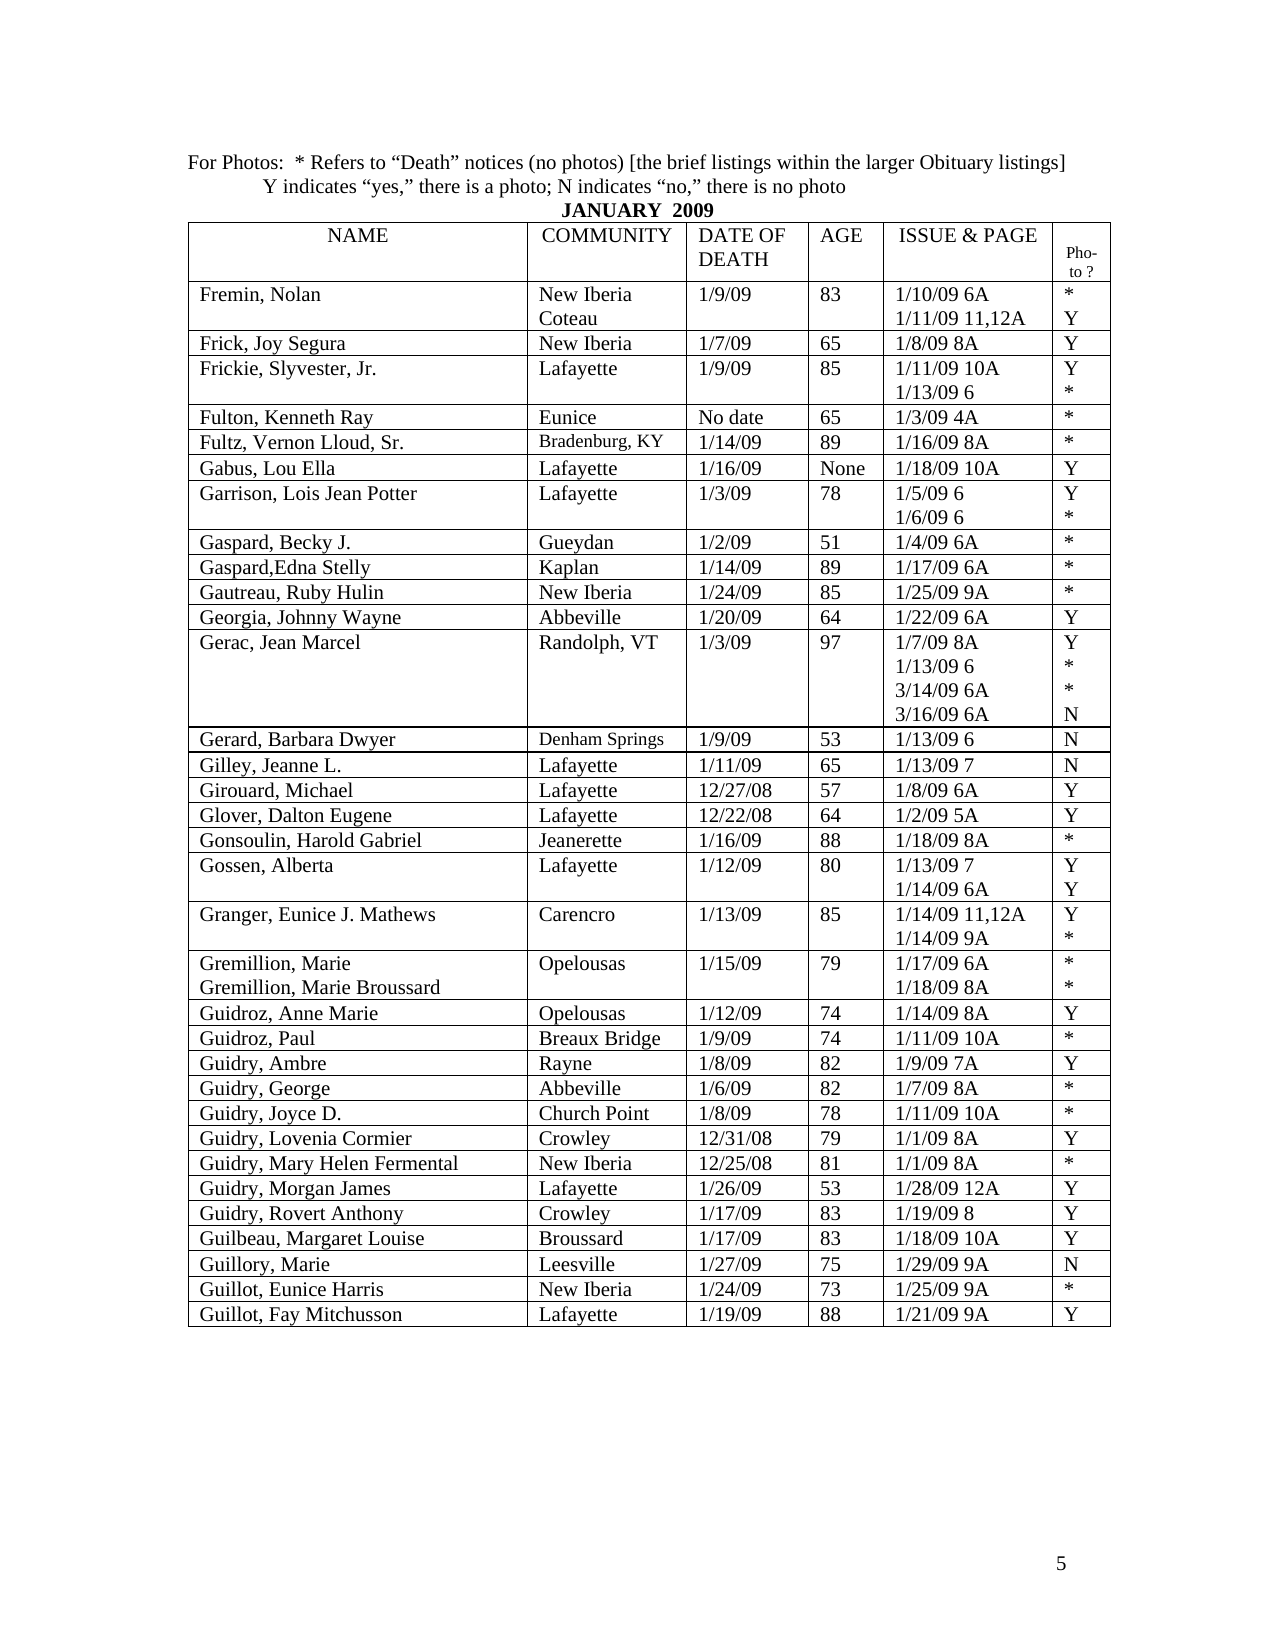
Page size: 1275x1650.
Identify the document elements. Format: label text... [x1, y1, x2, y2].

table_cell Broussard [528, 1226, 686, 1250]
table_cell Gaspard, Becky J. [189, 530, 527, 554]
table_cell Rayne [528, 1051, 686, 1075]
table_cell 85 [809, 356, 883, 404]
table_cell Frickie, Slyvester, Jr. [189, 356, 527, 404]
table_cell Y [1053, 331, 1110, 355]
table_cell 1/14/09 [687, 430, 808, 454]
table_cell 1/15/09 [687, 951, 808, 999]
table_cell Randolph, VT [528, 630, 686, 726]
table_cell Carencro [528, 902, 686, 950]
table_cell Gautreau, Ruby Hulin [189, 580, 527, 604]
table_cell 1/13/09 [687, 902, 808, 950]
table_cell Lafayette [528, 1176, 686, 1200]
table_cell 97 [809, 630, 883, 726]
table_cell Guidry, George [189, 1076, 527, 1100]
table_cell 73 [809, 1277, 883, 1301]
table_cell None [809, 455, 883, 479]
table_cell Y [1053, 1302, 1110, 1326]
table_cell * [1053, 828, 1110, 852]
table_cell 1/17/09 6A 1/18/09 8A [884, 951, 1052, 999]
table_cell 1/2/09 5A [884, 803, 1052, 827]
table_cell 12/25/08 [687, 1151, 808, 1175]
table_cell 1/13/09 7 1/14/09 6A [884, 853, 1052, 901]
table_cell 1/11/09 10A [884, 1101, 1052, 1125]
table_cell * [1053, 1151, 1110, 1175]
table_cell Guidroz, Paul [189, 1026, 527, 1049]
table_cell New Iberia [528, 580, 686, 604]
table_cell 65 [809, 331, 883, 355]
table_cell Fulton, Kenneth Ray [189, 405, 527, 429]
table_cell 1/27/09 [687, 1251, 808, 1276]
table_cell 1/6/09 [687, 1076, 808, 1100]
table_cell 1/13/09 7 [884, 753, 1052, 777]
table_cell * [1053, 405, 1110, 429]
table_cell Y [1053, 803, 1110, 827]
table_header COMMUNITY [528, 223, 686, 281]
table_cell 12/31/08 [687, 1126, 808, 1150]
table_cell 1/19/09 [687, 1302, 808, 1326]
table_cell 81 [809, 1151, 883, 1175]
table_cell Eunice [528, 405, 686, 429]
table_cell 1/1/09 8A [884, 1126, 1052, 1150]
table_cell 1/17/09 6A [884, 555, 1052, 579]
table_cell Bradenburg, KY [528, 430, 686, 454]
table_cell 1/17/09 [687, 1201, 808, 1225]
table_cell 12/27/08 [687, 778, 808, 802]
table_cell 1/16/09 [687, 828, 808, 852]
table_cell Gonsoulin, Harold Gabriel [189, 828, 527, 852]
table_cell Guidry, Morgan James [189, 1176, 527, 1200]
table_cell Gossen, Alberta [189, 853, 527, 901]
table_cell 88 [809, 828, 883, 852]
table_cell 80 [809, 853, 883, 901]
table_cell 1/9/09 [687, 728, 808, 751]
table_header AGE [809, 223, 883, 281]
table_cell 1/25/09 9A [884, 580, 1052, 604]
table_cell 1/24/09 [687, 1277, 808, 1301]
table_cell Guillot, Fay Mitchusson [189, 1302, 527, 1326]
table_cell Guidry, Mary Helen Fermental [189, 1151, 527, 1175]
table_cell Opelousas [528, 951, 686, 999]
table_cell Crowley [528, 1201, 686, 1225]
table_cell Gueydan [528, 530, 686, 554]
table_cell Glover, Dalton Eugene [189, 803, 527, 827]
table_cell Guidry, Joyce D. [189, 1101, 527, 1125]
table_cell Y [1053, 1126, 1110, 1150]
table_cell 85 [809, 902, 883, 950]
table_cell 12/22/08 [687, 803, 808, 827]
table_cell 1/3/09 4A [884, 405, 1052, 429]
table_cell N [1053, 753, 1110, 777]
table_cell Guillot, Eunice Harris [189, 1277, 527, 1301]
table_cell Guidry, Lovenia Cormier [189, 1126, 527, 1150]
table_cell Guidry, Ambre [189, 1051, 527, 1075]
table_cell Y * [1053, 481, 1110, 529]
table_cell 1/11/09 [687, 753, 808, 777]
table_cell 1/18/09 10A [884, 455, 1052, 479]
table_cell 64 [809, 803, 883, 827]
text For Photos: * Refers to “Death” notices (no photos) [the brief listings within the larger Obituary listings] [187, 150, 1087, 174]
table_cell 1/28/09 12A [884, 1176, 1052, 1200]
table_cell 1/18/09 8A [884, 828, 1052, 852]
table_cell 1/11/09 10A 1/13/09 6 [884, 356, 1052, 404]
table_cell 1/2/09 [687, 530, 808, 554]
table_cell Girouard, Michael [189, 778, 527, 802]
table_cell New Iberia Coteau [528, 282, 686, 330]
table_cell Y [1053, 605, 1110, 629]
table_cell Guidry, Rovert Anthony [189, 1201, 527, 1225]
table_cell 78 [809, 481, 883, 529]
table_cell Lafayette [528, 356, 686, 404]
table_cell New Iberia [528, 331, 686, 355]
table_header ISSUE & PAGE [884, 223, 1052, 281]
table_cell * [1053, 1277, 1110, 1301]
table_cell Y [1053, 1000, 1110, 1024]
table_cell 1/1/09 8A [884, 1151, 1052, 1175]
table_header NAME [189, 223, 527, 281]
table_cell 74 [809, 1000, 883, 1024]
table_cell Y [1053, 1176, 1110, 1200]
table_cell Y Y [1053, 853, 1110, 901]
table_cell Lafayette [528, 1302, 686, 1326]
table_cell Gremillion, Marie Gremillion, Marie Broussard [189, 951, 527, 999]
table_cell 83 [809, 1201, 883, 1225]
table_cell 1/9/09 [687, 356, 808, 404]
table_cell 1/29/09 9A [884, 1251, 1052, 1276]
table_cell 1/7/09 8A [884, 1076, 1052, 1100]
table_cell 1/16/09 8A [884, 430, 1052, 454]
table_cell Denham Springs [528, 728, 686, 751]
table_cell Leesville [528, 1251, 686, 1276]
table_cell Gerac, Jean Marcel [189, 630, 527, 726]
table_cell 1/14/09 8A [884, 1000, 1052, 1024]
table_cell Granger, Eunice J. Mathews [189, 902, 527, 950]
table_cell * [1053, 1101, 1110, 1125]
table_cell 83 [809, 282, 883, 330]
table_cell Y * [1053, 356, 1110, 404]
table_cell 1/9/09 7A [884, 1051, 1052, 1075]
table_cell Y [1053, 1226, 1110, 1250]
table_cell 1/8/09 8A [884, 331, 1052, 355]
table_cell 82 [809, 1051, 883, 1075]
table_cell * [1053, 530, 1110, 554]
table_cell Frick, Joy Segura [189, 331, 527, 355]
table_cell Gerard, Barbara Dwyer [189, 728, 527, 751]
table_cell * [1053, 555, 1110, 579]
table_cell * [1053, 430, 1110, 454]
table_cell 1/22/09 6A [884, 605, 1052, 629]
table_cell 1/24/09 [687, 580, 808, 604]
table_cell Y * * N [1053, 630, 1110, 726]
table_cell 85 [809, 580, 883, 604]
table_cell 1/12/09 [687, 853, 808, 901]
table_cell Garrison, Lois Jean Potter [189, 481, 527, 529]
table_cell Guidroz, Anne Marie [189, 1000, 527, 1024]
table_cell 74 [809, 1026, 883, 1049]
table_cell 1/17/09 [687, 1226, 808, 1250]
table_cell Kaplan [528, 555, 686, 579]
table_cell 1/3/09 [687, 630, 808, 726]
table_cell 64 [809, 605, 883, 629]
table_cell 1/20/09 [687, 605, 808, 629]
table_cell Abbeville [528, 605, 686, 629]
table_cell Fremin, Nolan [189, 282, 527, 330]
text JANUARY 2009 [187, 198, 1087, 222]
table_cell 78 [809, 1101, 883, 1125]
table_cell 1/7/09 8A 1/13/09 6 3/14/09 6A 3/16/09 6A [884, 630, 1052, 726]
table_cell 83 [809, 1226, 883, 1250]
table_cell Y * [1053, 902, 1110, 950]
table_cell 1/16/09 [687, 455, 808, 479]
table_cell * [1053, 1076, 1110, 1100]
table_cell Gaspard,Edna Stelly [189, 555, 527, 579]
table_cell 53 [809, 728, 883, 751]
table_cell 1/14/09 [687, 555, 808, 579]
table_cell 53 [809, 1176, 883, 1200]
table_cell Church Point [528, 1101, 686, 1125]
table_cell 1/19/09 8 [884, 1201, 1052, 1225]
table_cell 57 [809, 778, 883, 802]
table_cell Georgia, Johnny Wayne [189, 605, 527, 629]
table_cell 1/12/09 [687, 1000, 808, 1024]
table_cell 79 [809, 951, 883, 999]
table_cell Lafayette [528, 778, 686, 802]
table_cell 1/13/09 6 [884, 728, 1052, 751]
table_cell 88 [809, 1302, 883, 1326]
table_header DATE OF DEATH [687, 223, 808, 281]
table_cell N [1053, 1251, 1110, 1276]
table_cell * [1053, 580, 1110, 604]
table_cell 1/8/09 6A [884, 778, 1052, 802]
table_cell 65 [809, 405, 883, 429]
table_cell 1/14/09 11,12A 1/14/09 9A [884, 902, 1052, 950]
table_cell 1/26/09 [687, 1176, 808, 1200]
table_cell 1/7/09 [687, 331, 808, 355]
table_cell Y [1053, 1201, 1110, 1225]
table_cell Lafayette [528, 481, 686, 529]
table_cell Guillory, Marie [189, 1251, 527, 1276]
table_header Pho-to ? [1053, 223, 1110, 281]
table_cell Jeanerette [528, 828, 686, 852]
table_cell Y [1053, 1051, 1110, 1075]
table_cell 1/10/09 6A 1/11/09 11,12A [884, 282, 1052, 330]
table_cell Gabus, Lou Ella [189, 455, 527, 479]
table_cell 1/11/09 10A [884, 1026, 1052, 1049]
table_cell 1/9/09 [687, 1026, 808, 1049]
table_cell Lafayette [528, 853, 686, 901]
table_cell 75 [809, 1251, 883, 1276]
table_cell 1/8/09 [687, 1051, 808, 1075]
table_cell N [1053, 728, 1110, 751]
table_cell Y [1053, 455, 1110, 479]
table_cell 1/5/09 6 1/6/09 6 [884, 481, 1052, 529]
table_cell Gilley, Jeanne L. [189, 753, 527, 777]
table_cell Crowley [528, 1126, 686, 1150]
table_cell 79 [809, 1126, 883, 1150]
table_cell Breaux Bridge [528, 1026, 686, 1049]
table_cell Y [1053, 778, 1110, 802]
table_cell * [1053, 1026, 1110, 1049]
table_cell 1/3/09 [687, 481, 808, 529]
table_cell Opelousas [528, 1000, 686, 1024]
table_cell 89 [809, 430, 883, 454]
table_cell 89 [809, 555, 883, 579]
table_cell Lafayette [528, 455, 686, 479]
table_cell New Iberia [528, 1277, 686, 1301]
table_cell Lafayette [528, 803, 686, 827]
table_cell 82 [809, 1076, 883, 1100]
table_cell 1/9/09 [687, 282, 808, 330]
text Y indicates “yes,” there is a photo; N indicates “no,” there is no photo [187, 174, 1087, 198]
table_cell 1/21/09 9A [884, 1302, 1052, 1326]
table_cell 65 [809, 753, 883, 777]
table_cell Guilbeau, Margaret Louise [189, 1226, 527, 1250]
table_cell * * [1053, 951, 1110, 999]
table_cell New Iberia [528, 1151, 686, 1175]
table_cell 1/25/09 9A [884, 1277, 1052, 1301]
table_cell 51 [809, 530, 883, 554]
table_cell 1/4/09 6A [884, 530, 1052, 554]
table_cell Abbeville [528, 1076, 686, 1100]
table_cell No date [687, 405, 808, 429]
table_cell * Y [1053, 282, 1110, 330]
table_cell 1/18/09 10A [884, 1226, 1052, 1250]
table_cell 1/8/09 [687, 1101, 808, 1125]
table_cell Lafayette [528, 753, 686, 777]
table_cell Fultz, Vernon Lloud, Sr. [189, 430, 527, 454]
